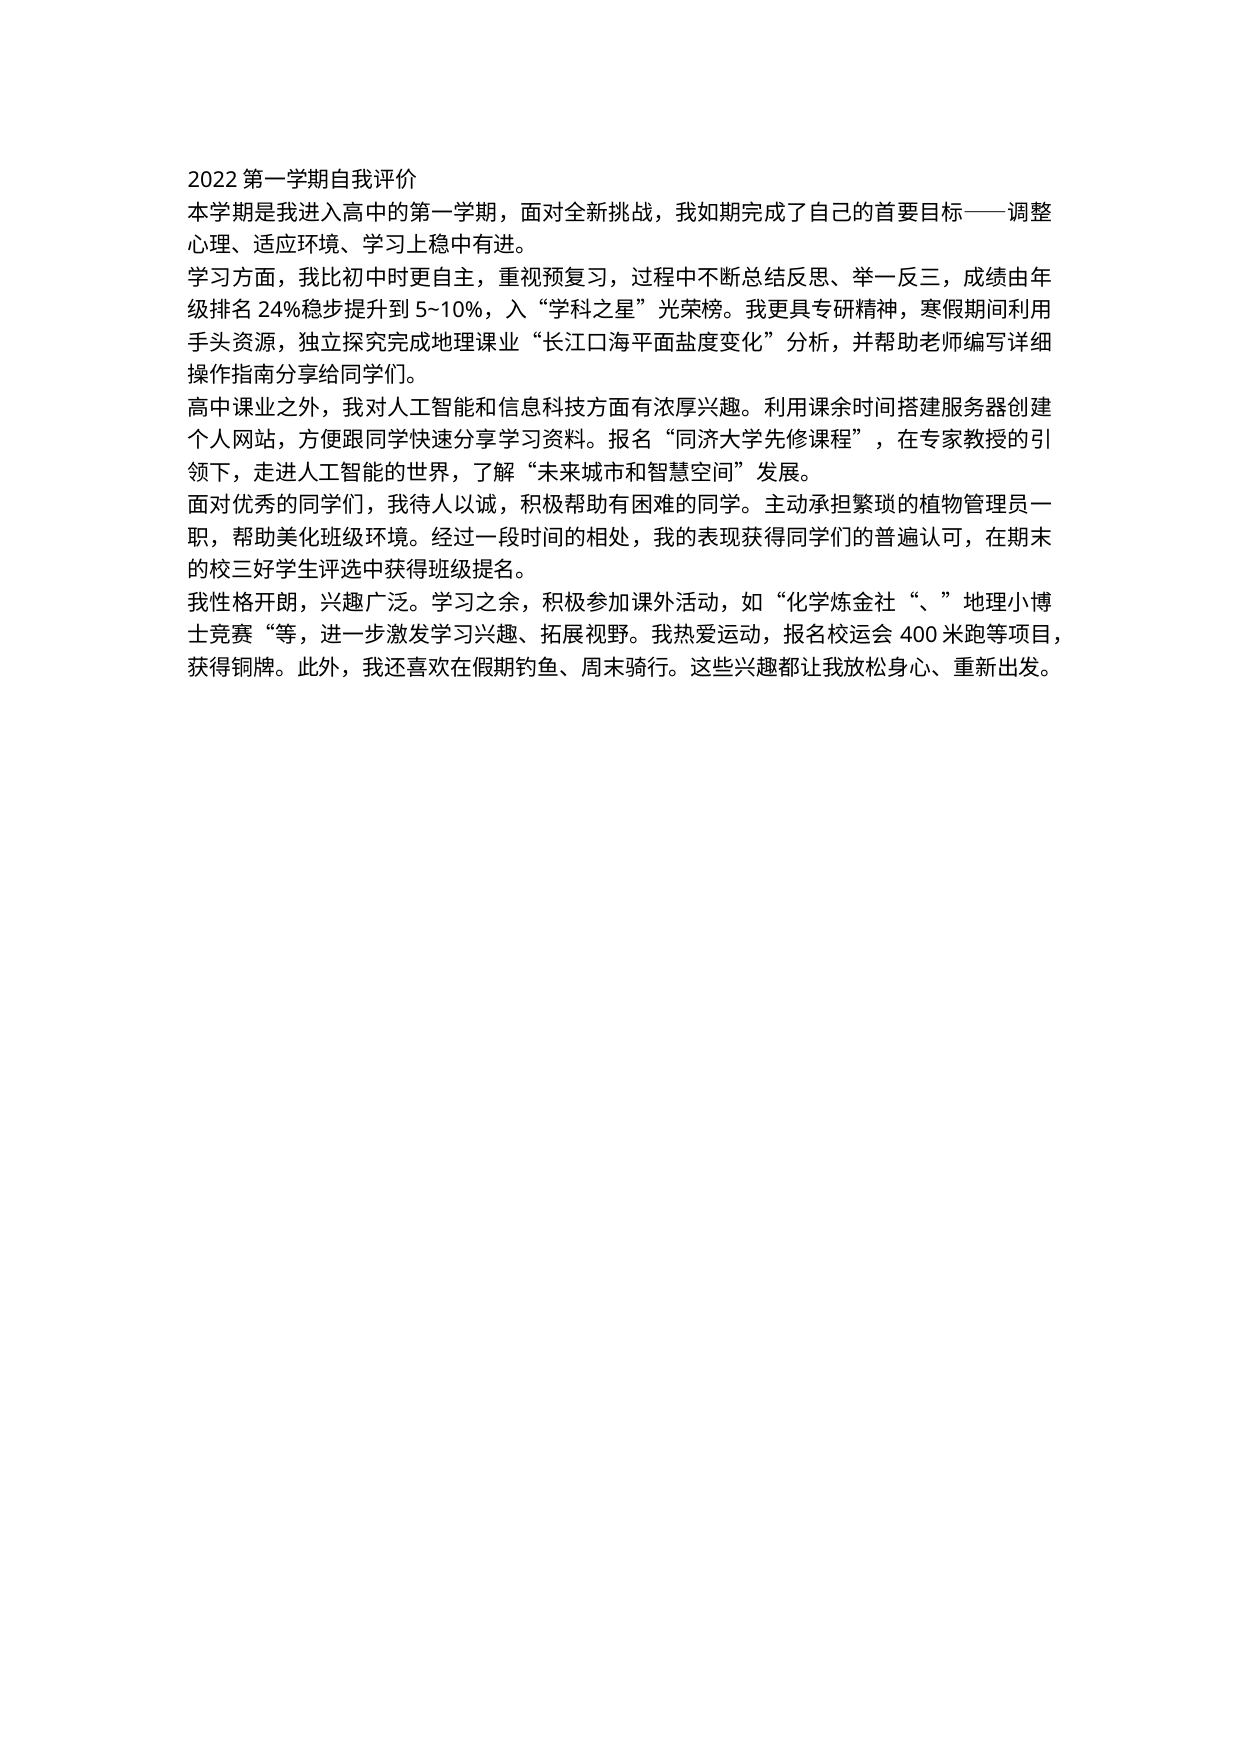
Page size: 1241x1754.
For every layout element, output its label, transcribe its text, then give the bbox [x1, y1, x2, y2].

text 2022第一学期自我评价 [187, 162, 1053, 194]
text 高中课业之外，我对人工智能和信息科技方面有浓厚兴趣。利用课余时间搭建服务器创建个人网站，方便跟同学快速分享学习资料。报名“同济大学先修课程”，在专家教授的引领下，走进人工智能的世界，了解“未来城市和智慧空间”发展。 [187, 389, 1053, 487]
text 本学期是我进入高中的第一学期，面对全新挑战，我如期完成了自己的首要目标——调整心理、适应环境、学习上稳中有进。 [187, 194, 1053, 259]
text 学习方面，我比初中时更自主，重视预复习，过程中不断总结反思、举一反三，成绩由年级排名24%稳步提升到5~10%，入“学科之星”光荣榜。我更具专研精神，寒假期间利用手头资源，独立探究完成地理课业“长江口海平面盐度变化”分析，并帮助老师编写详细操作指南分享给同学们。 [187, 259, 1053, 389]
text 我性格开朗，兴趣广泛。学习之余，积极参加课外活动，如“化学炼金社“、”地理小博士竞赛“等，进一步激发学习兴趣、拓展视野。我热爱运动，报名校运会400米跑等项目，获得铜牌。此外，我还喜欢在假期钓鱼、周末骑行。这些兴趣都让我放松身心、重新出发。 [187, 584, 1053, 682]
text 面对优秀的同学们，我待人以诚，积极帮助有困难的同学。主动承担繁琐的植物管理员一职，帮助美化班级环境。经过一段时间的相处，我的表现获得同学们的普遍认可，在期末的校三好学生评选中获得班级提名。 [187, 487, 1053, 584]
